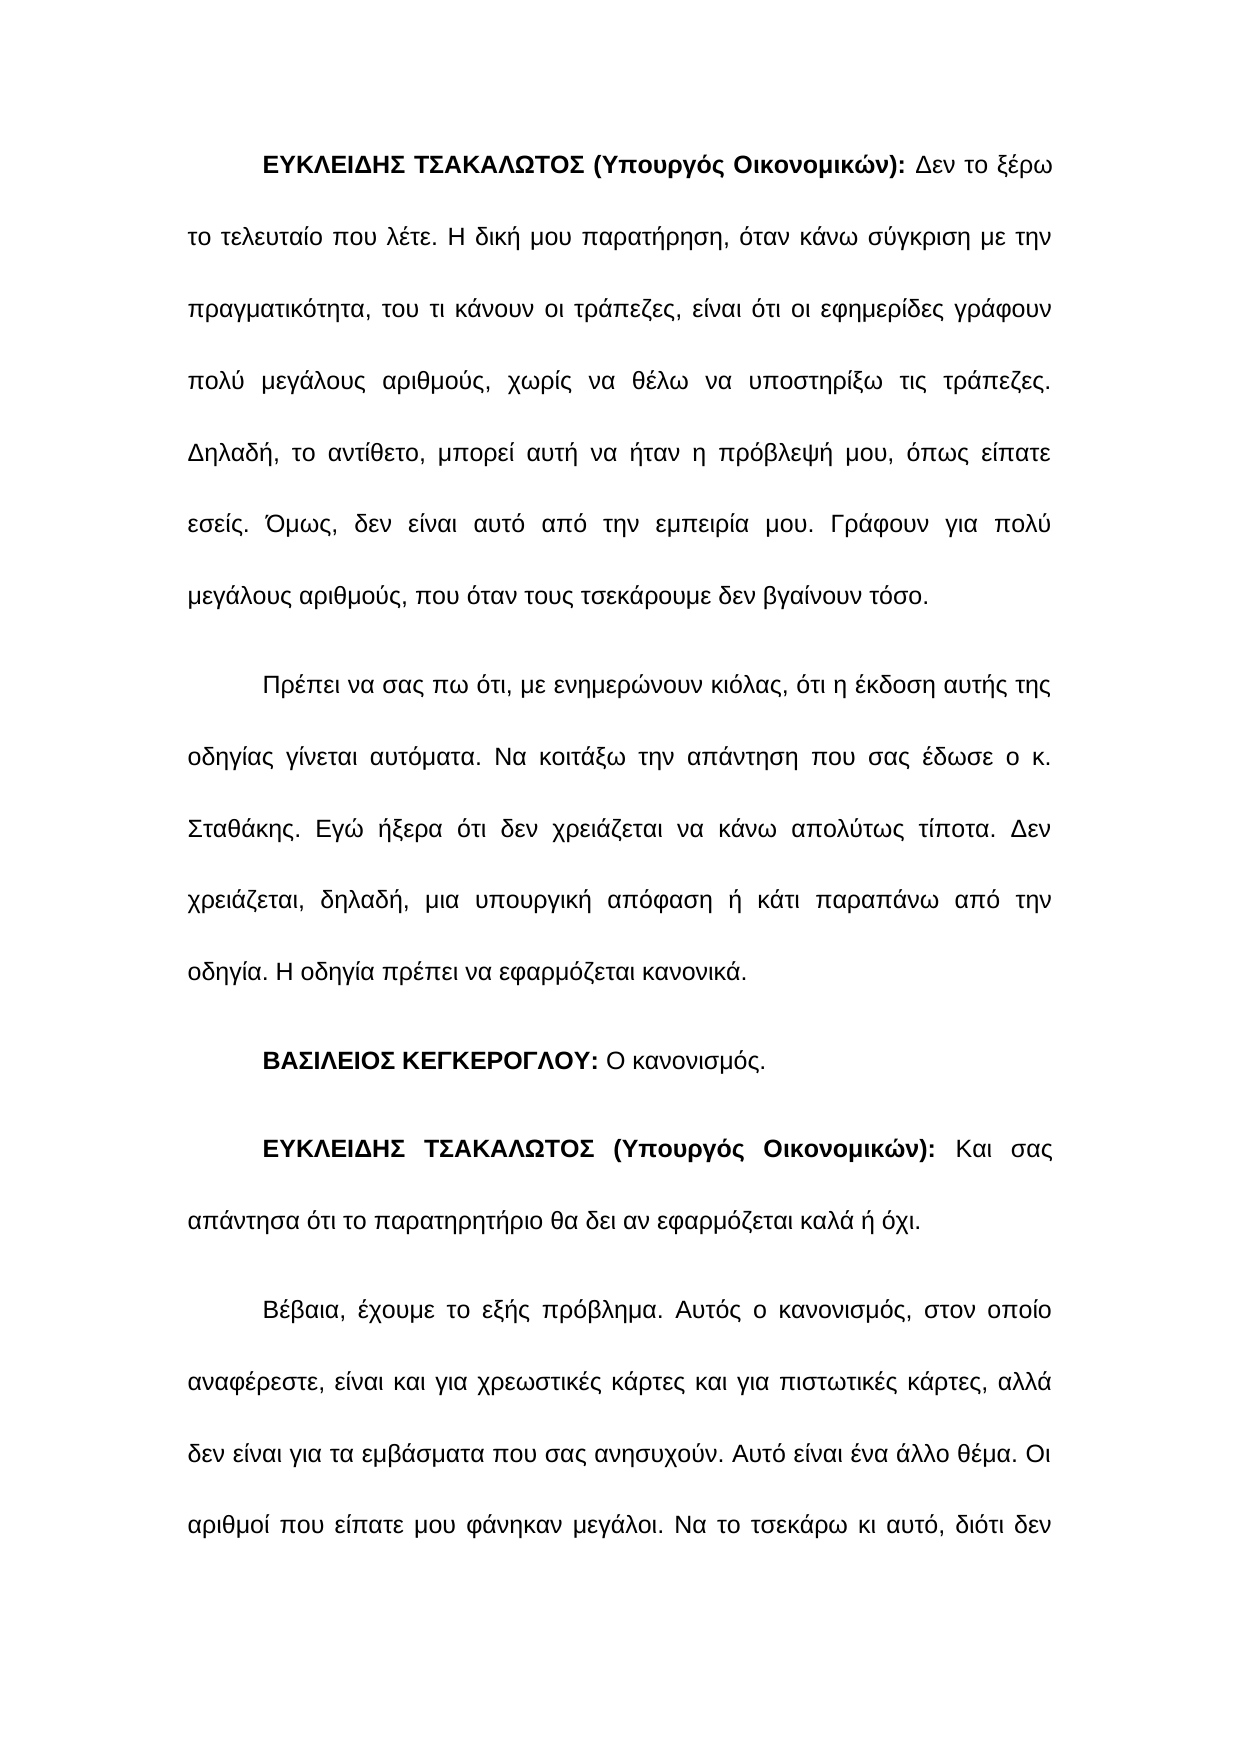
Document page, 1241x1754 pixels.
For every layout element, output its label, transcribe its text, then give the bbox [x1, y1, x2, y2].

text ΕΥΚΛΕΙΔΗΣ ΤΣΑΚΑΛΩΤΟΣ (Υπουργός Οικονομικών): Δεν το ξέρω το τελευταίο που λέτε. Η δική μου παρατήρηση, όταν κάνω σύγκριση με την πραγματικότητα, του τι κάνουν οι τράπεζες, είναι ότι οι εφημερίδες γράφουν πολύ μεγάλους αριθμούς, χωρίς να θέλω να υποστηρίξω τις τράπεζες. Δηλαδή, το αντίθετο, μπορεί αυτή να ήταν η πρόβλεψή μου, όπως είπατε εσείς. Όμως, δεν είναι αυτό από την εμπειρία μου. Γράφουν για πολύ μεγάλους αριθμούς, που όταν τους τσεκάρουμε δεν βγαίνουν τόσο. [187, 150, 1053, 610]
text Πρέπει να σας πω ότι, με ενημερώνουν κιόλας, ότι η έκδοση αυτής της οδηγίας γίνεται αυτόματα. Να κοιτάξω την απάντηση που σας έδωσε ο κ. Σταθάκης. Εγώ ήξερα ότι δεν χρειάζεται να κάνω απολύτως τίποτα. Δεν χρειάζεται, δηλαδή, μια υπουργική απόφαση ή κάτι παραπάνω από την οδηγία. Η οδηγία πρέπει να εφαρμόζεται κανονικά. [187, 670, 1053, 986]
text ΕΥΚΛΕΙΔΗΣ ΤΣΑΚΑΛΩΤΟΣ (Υπουργός Οικονομικών): Και σας απάντησα ότι το παρατηρητήριο θα δει αν εφαρμόζεται καλά ή όχι. [187, 1134, 1053, 1235]
text ΒΑΣΙΛΕΙΟΣ ΚΕΓΚΕΡΟΓΛΟΥ: Ο κανονισμός. [187, 1046, 1053, 1074]
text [187, 1295, 1053, 1539]
